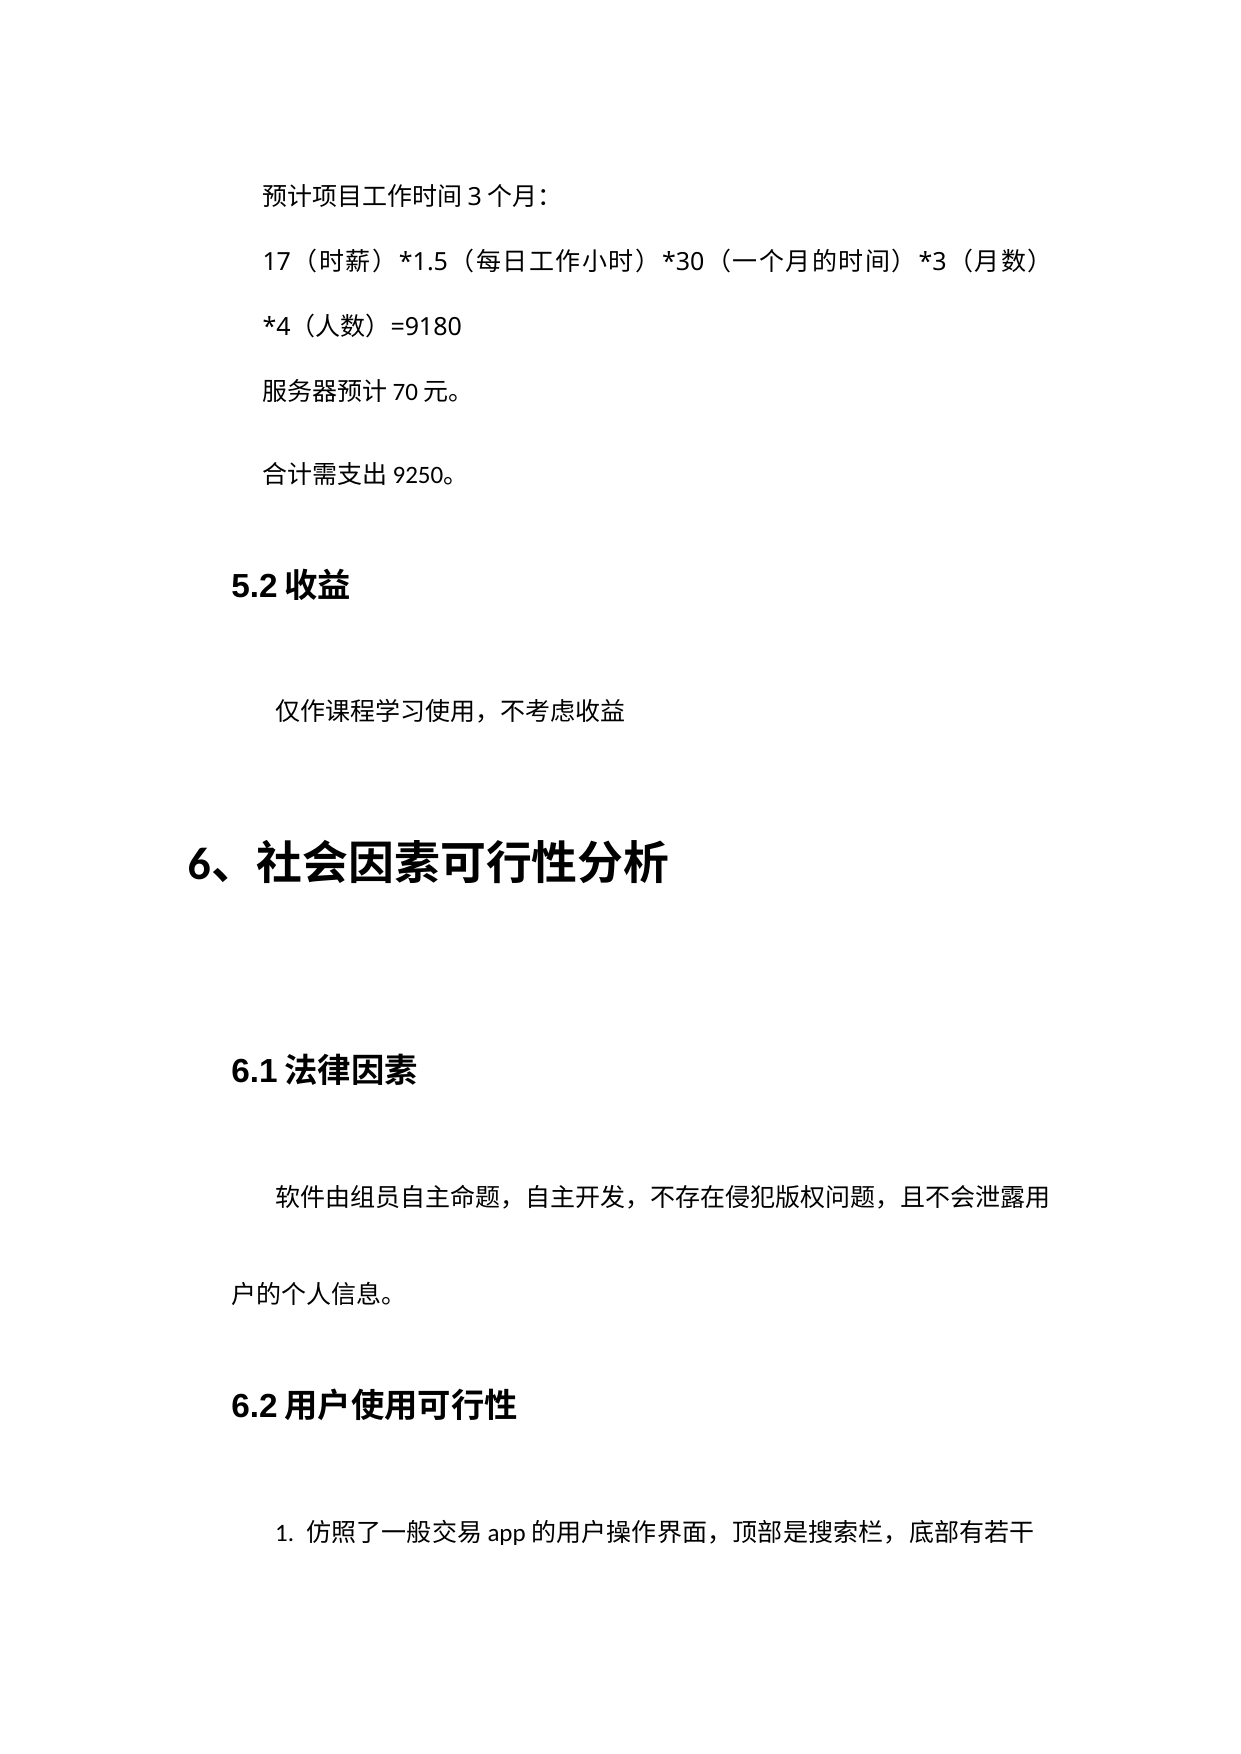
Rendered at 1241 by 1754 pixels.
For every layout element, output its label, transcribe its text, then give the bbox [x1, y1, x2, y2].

subtitle 5.2收益 [187, 550, 1053, 615]
text 合计需支出9250。 [187, 440, 1053, 505]
text 服务器预计70元。 [187, 357, 1053, 422]
text 预计项目工作时间3个月： [187, 162, 1053, 227]
subtitle 6.2用户使用可行性 [187, 1371, 1053, 1436]
text 软件由组员自主命题，自主开发，不存在侵犯版权问题，且不会泄露用户的个人信息。 [231, 1163, 1053, 1326]
subtitle 6.1法律因素 [187, 1036, 1053, 1101]
text 仅作课程学习使用，不考虑收益 [231, 677, 1053, 742]
subtitle 6、社会因素可行性分析 [187, 810, 1053, 908]
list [275, 1498, 1053, 1563]
text 17（时薪）*1.5（每日工作小时）*30（一个月的时间）*3（月数）*4（人数）=9180 [262, 227, 1053, 357]
